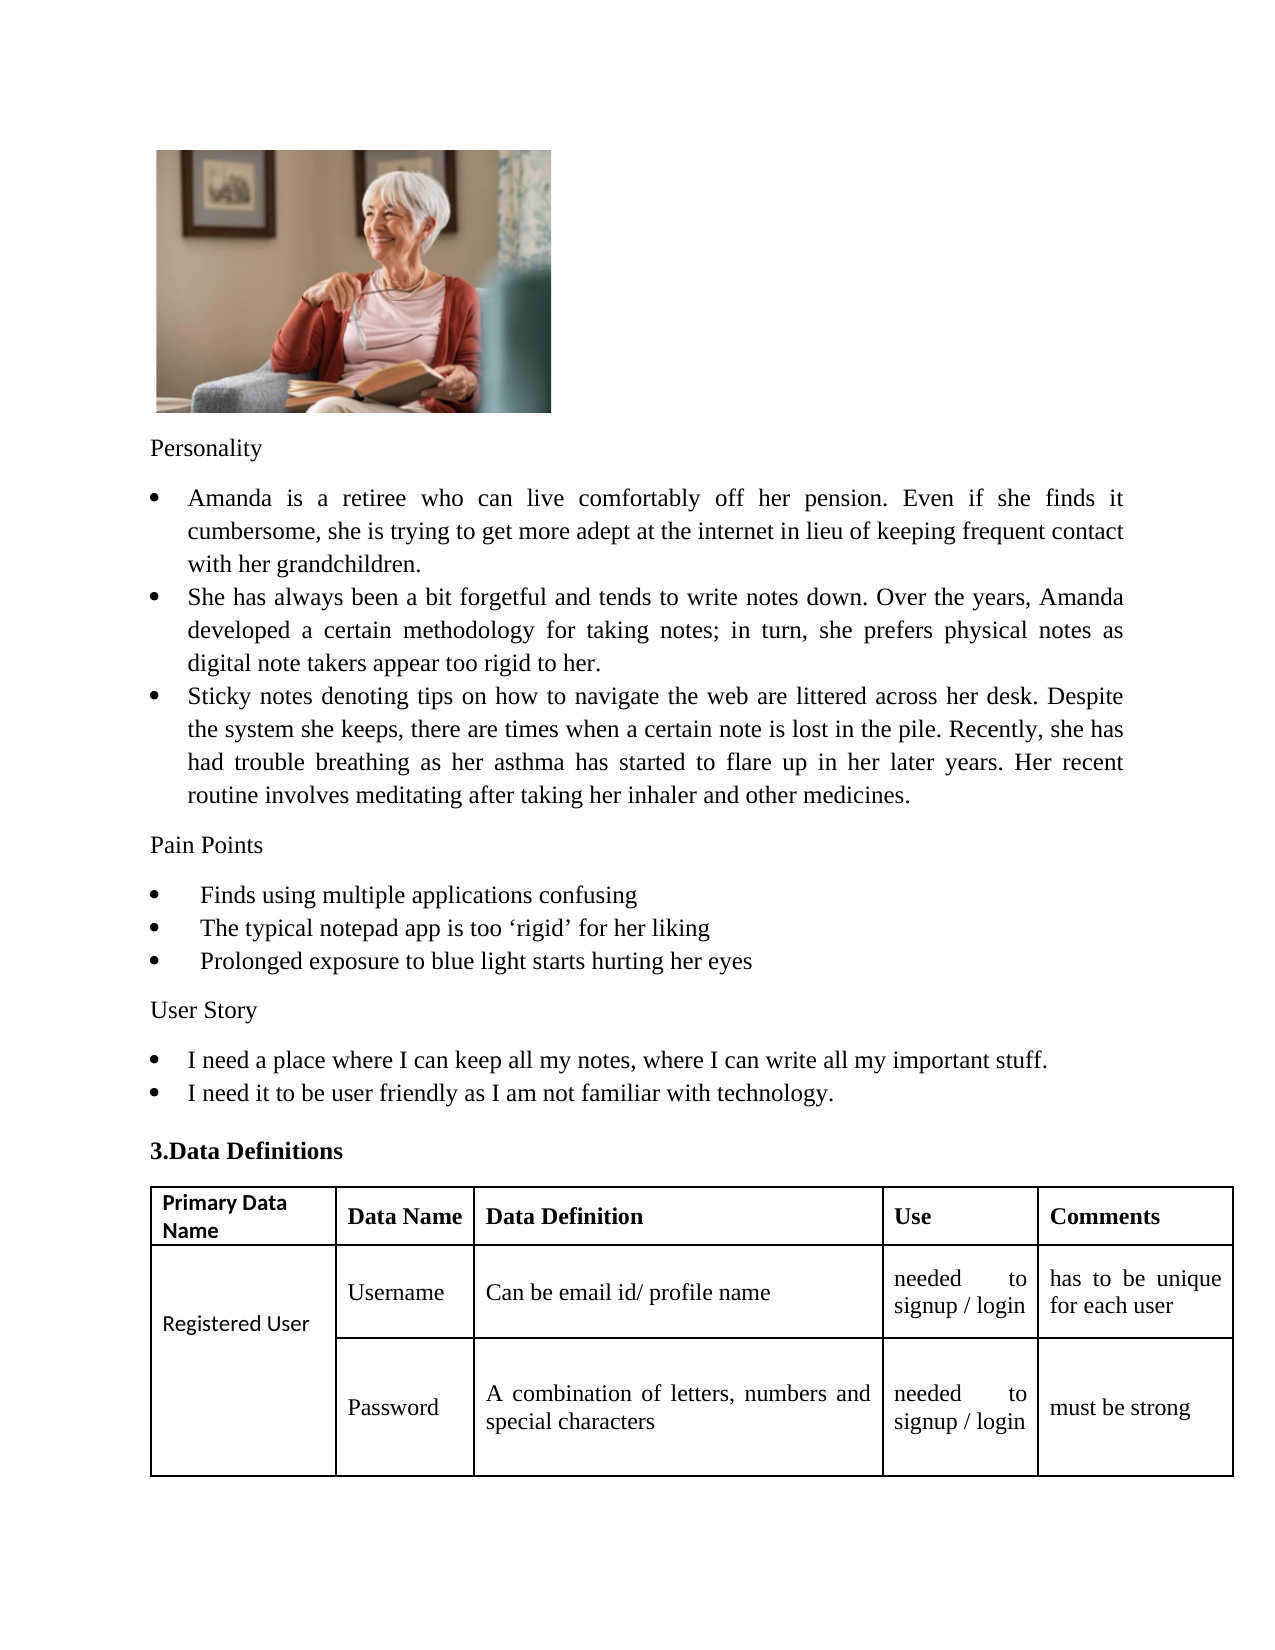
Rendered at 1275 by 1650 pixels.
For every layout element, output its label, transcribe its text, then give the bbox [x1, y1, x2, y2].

list Finds using multiple applications confusing [150, 880, 1125, 908]
list Amanda is a retiree who can live comfortably off her pension. Even if she finds it cumbersome, she is trying to get more adept at the internet in lieu of keeping frequent contact with her grandchildren. [150, 483, 1125, 578]
text Personality [150, 433, 1125, 462]
text User Story [150, 995, 1125, 1024]
table_header Use [884, 1188, 1037, 1244]
text 3.Data Definitions [150, 1136, 1125, 1165]
table_cell Username [337, 1246, 473, 1337]
list Prolonged exposure to blue light starts hurting her eyes [150, 946, 1125, 974]
table_header Primary Data Name [152, 1188, 335, 1244]
table_cell Password [337, 1339, 473, 1475]
list She has always been a bit forgetful and tends to write notes down. Over the years, Amanda developed a certain methodology for taking notes; in turn, she prefers physical notes as digital note takers appear too rigid to her. [150, 582, 1125, 677]
table_cell has to be unique for each user [1039, 1246, 1232, 1337]
table_header Comments [1039, 1188, 1232, 1244]
table_cell Registered User [152, 1246, 335, 1337]
list Sticky notes denoting tips on how to navigate the web are littered across her desk. Despite the system she keeps, there are times when a certain note is lost in the pile. Recently, she has had trouble breathing as her asthma has started to flare up in her later years. Her recent routine involves meditating after taking her inhaler and other medicines. [150, 681, 1125, 809]
table_cell needed to signup / login [884, 1339, 1037, 1475]
table_cell [152, 1337, 335, 1475]
table_cell A combination of letters, numbers and special characters [475, 1339, 882, 1475]
text Pain Points [150, 830, 1125, 859]
list I need a place where I can keep all my notes, where I can write all my important stuff. [150, 1045, 1125, 1074]
table_header Data Definition [475, 1188, 882, 1244]
table_cell must be strong [1039, 1339, 1232, 1475]
picture [156, 150, 552, 413]
table_cell needed to signup / login [884, 1246, 1037, 1337]
list The typical notepad app is too ‘rigid’ for her liking [150, 913, 1125, 941]
list I need it to be user friendly as I am not familiar with technology. [150, 1078, 1125, 1107]
table_cell Can be email id/ profile name [475, 1246, 882, 1337]
table_header Data Name [337, 1188, 473, 1244]
